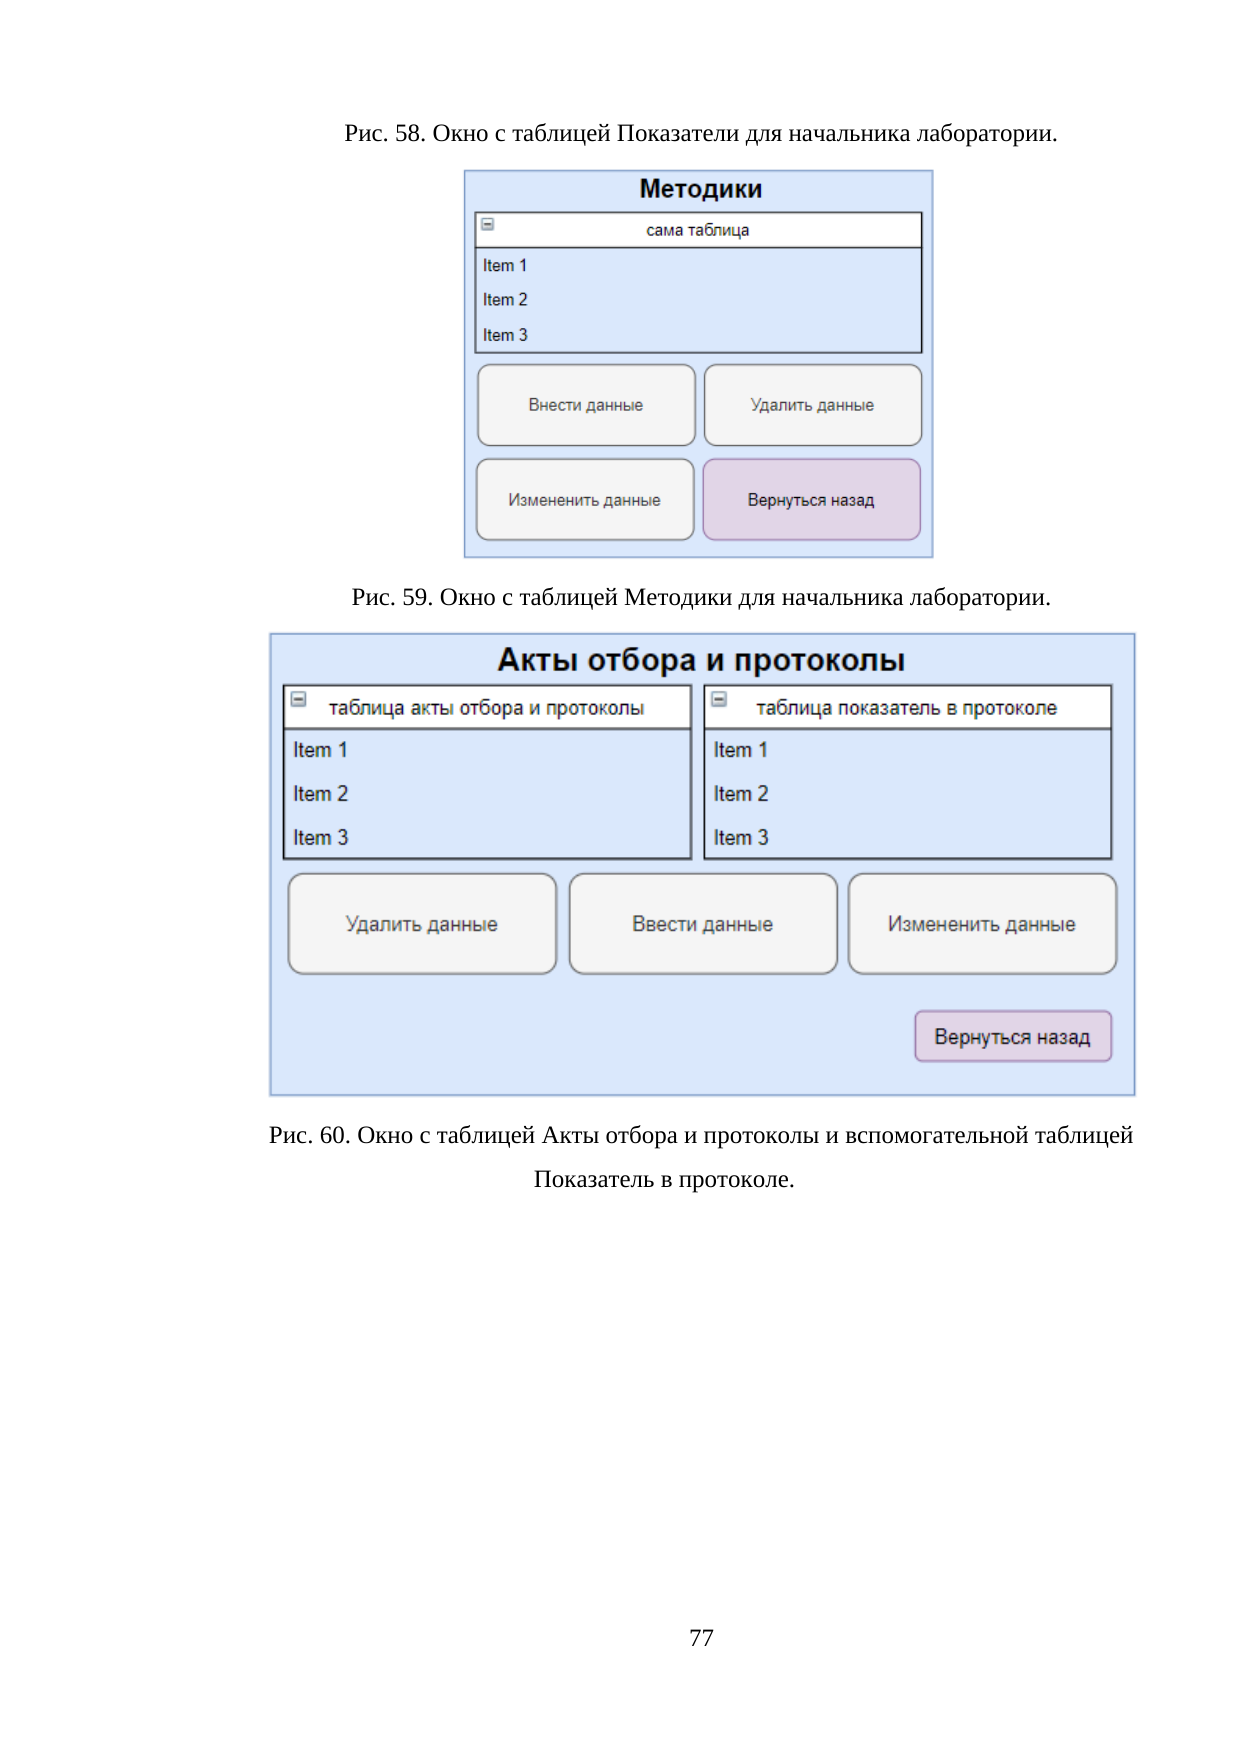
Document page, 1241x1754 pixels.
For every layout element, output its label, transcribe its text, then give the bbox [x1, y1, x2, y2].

picture [454, 161, 949, 568]
picture [258, 625, 1145, 1107]
text Рис. 60. Окно с таблицей Акты отбора и протоколы и вспомогательной таблицей Показатель в протоколе. [177, 1121, 1152, 1192]
text Рис. 59. Окно с таблицей Методики для начальника лаборатории. [177, 582, 1152, 611]
text Рис. 58. Окно с таблицей Показатели для начальника лаборатории. [177, 118, 1152, 147]
